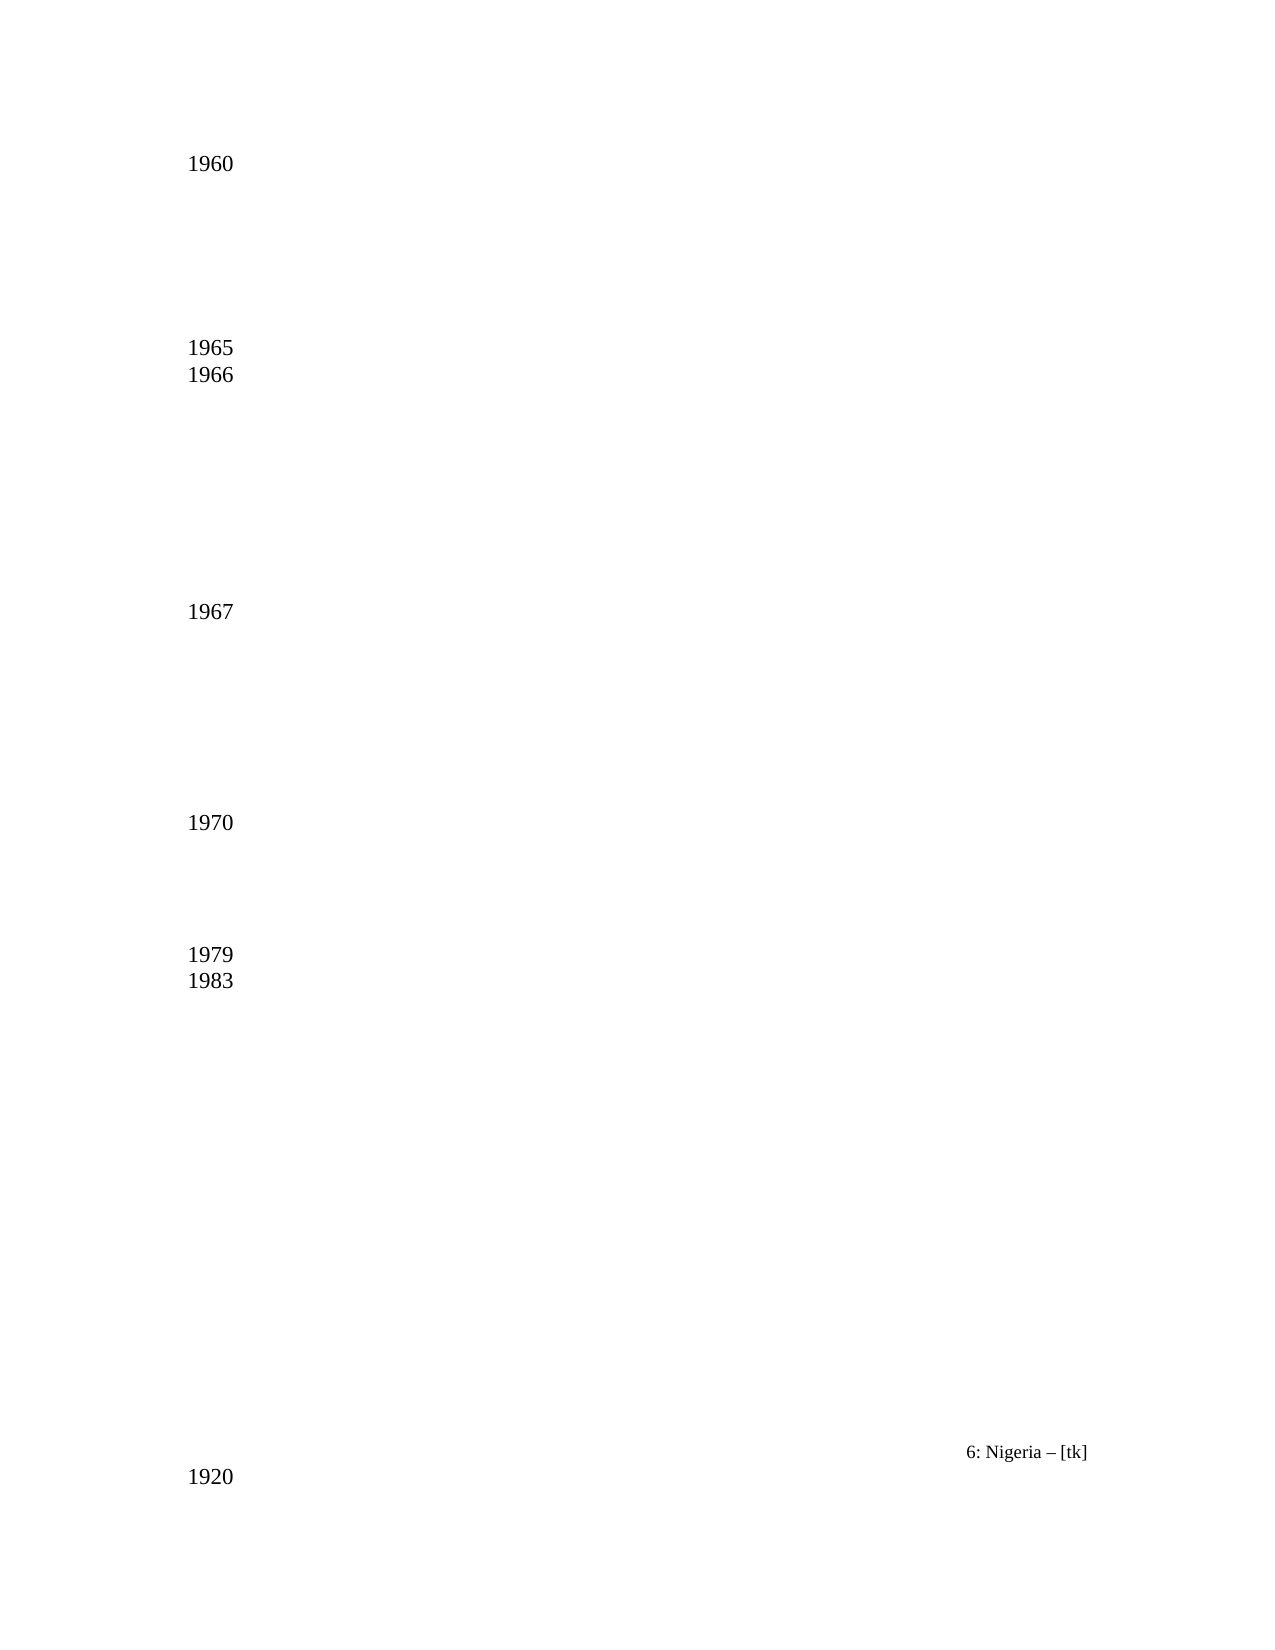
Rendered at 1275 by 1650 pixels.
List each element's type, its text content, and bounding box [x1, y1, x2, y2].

text 1967 [187, 598, 1087, 624]
text 1920 [187, 1463, 1087, 1489]
text 1979 [187, 941, 1087, 967]
text 1965 [187, 334, 1087, 361]
text 6: Nigeria – [tk] [187, 1441, 1087, 1463]
text 1983 [187, 967, 1087, 993]
text 1970 [187, 809, 1087, 835]
text 1960 [187, 150, 1087, 176]
text 1966 [187, 361, 1087, 387]
